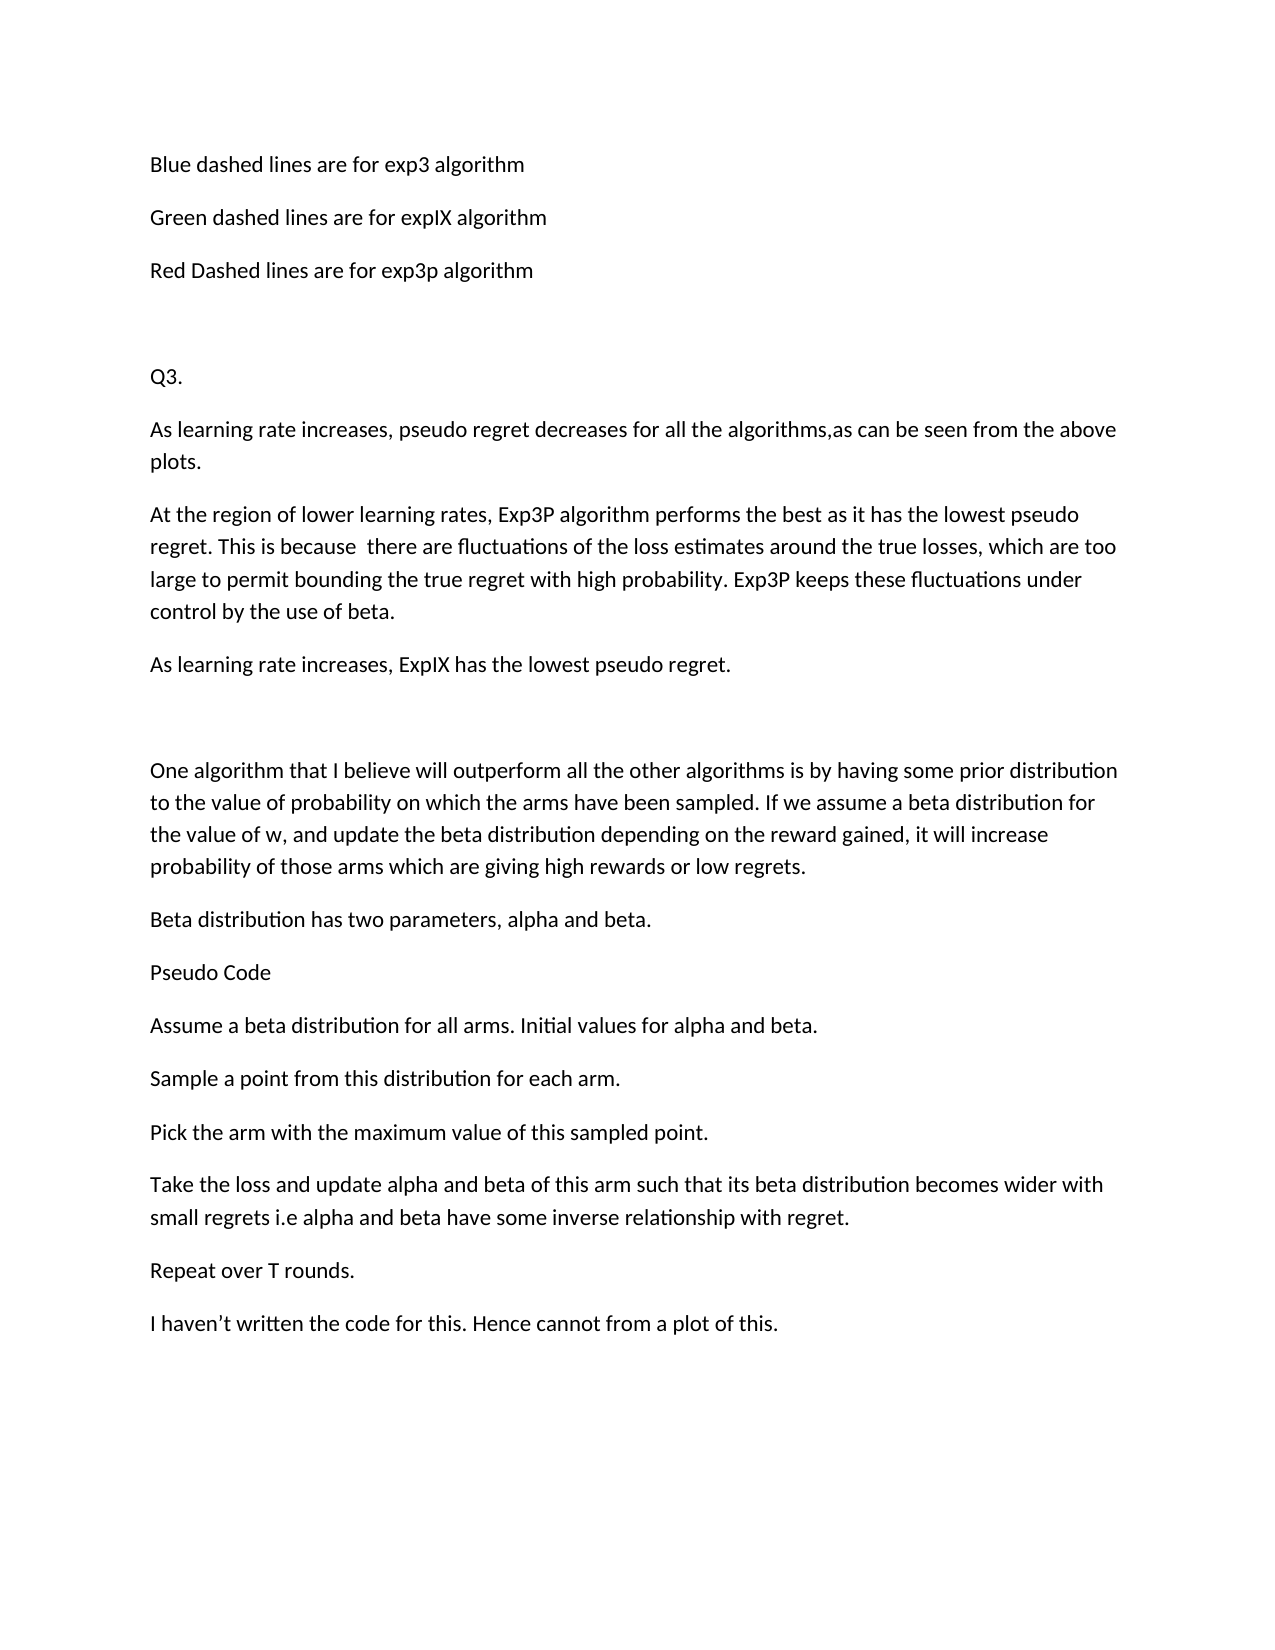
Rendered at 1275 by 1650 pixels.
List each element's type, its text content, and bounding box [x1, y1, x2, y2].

text Q3. [150, 362, 1125, 390]
text Green dashed lines are for expIX algorithm [150, 203, 1125, 231]
text Repeat over T rounds. [150, 1256, 1125, 1284]
text Red Dashed lines are for exp3p algorithm [150, 256, 1125, 284]
text As learning rate increases, ExpIX has the lowest pseudo regret. [150, 650, 1125, 678]
text Sample a point from this distribution for each arm. [150, 1064, 1125, 1093]
text Assume a beta distribution for all arms. Initial values for alpha and beta. [150, 1012, 1125, 1039]
text Beta distribution has two parameters, alpha and beta. [150, 906, 1125, 933]
text Pseudo Code [150, 958, 1125, 987]
text At the region of lower learning rates, Exp3P algorithm performs the best as it has the lowest pseudo regret. This is because there are fluctuations of the loss estimates around the true losses, which are too large to permit bounding the true regret with high probability. Exp3P keeps these fluctuations under control by the use of beta. [150, 500, 1125, 625]
text As learning rate increases, pseudo regret decreases for all the algorithms,as can be seen from the above plots. [150, 415, 1125, 475]
text I haven’t written the code for this. Hence cannot from a plot of this. [150, 1309, 1125, 1337]
text One algorithm that I believe will outperform all the other algorithms is by having some prior distribution to the value of probability on which the arms have been sampled. If we assume a beta distribution for the value of w, and update the beta distribution depending on the reward gained, it will increase probability of those arms which are giving high rewards or low regrets. [150, 756, 1125, 881]
text Blue dashed lines are for exp3 algorithm [150, 150, 1125, 178]
text Take the loss and update alpha and beta of this arm such that its beta distribution becomes wider with small regrets i.e alpha and beta have some inverse relationship with regret. [150, 1171, 1125, 1231]
text Pick the arm with the maximum value of this sampled point. [150, 1118, 1125, 1146]
